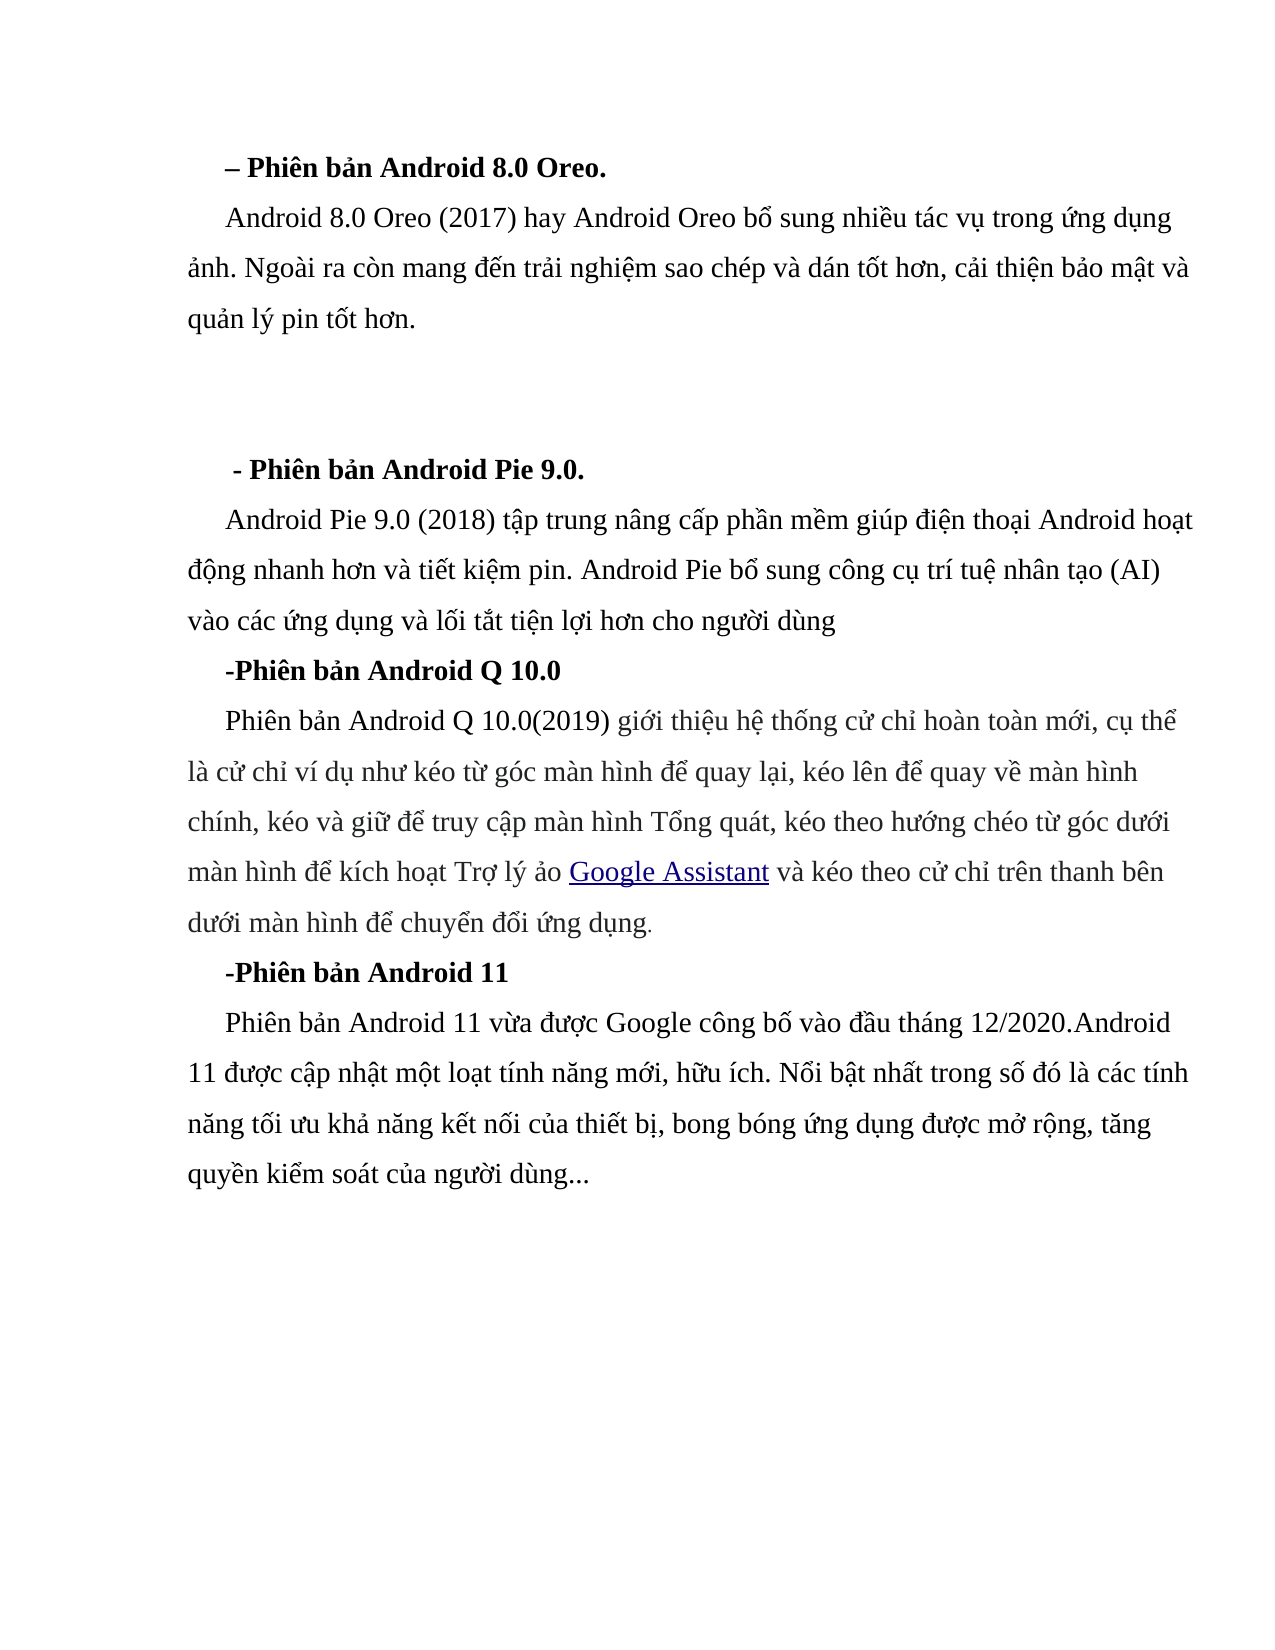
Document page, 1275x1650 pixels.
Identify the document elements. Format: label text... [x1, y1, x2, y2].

text Android 8.0 Oreo (2017) hay Android Oreo bổ sung nhiều tác vụ trong ứng dụng ảnh. Ngoài ra còn mang đến trải nghiệm sao chép và dán tốt hơn, cải thiện bảo mật và quản lý pin tốt hơn. [187, 200, 1200, 334]
text -Phiên bản Android 11 [187, 955, 1200, 988]
text Phiên bản Android 11 vừa được Google công bố vào đầu tháng 12/2020.Android 11 được cập nhật một loạt tính năng mới, hữu ích. Nổi bật nhất trong số đó là các tính năng tối ưu khả năng kết nối của thiết bị, bong bóng ứng dụng được mở rộng, tăng quyền kiểm soát của người dùng... [187, 1005, 1200, 1190]
text -Phiên bản Android Q 10.0 [187, 653, 1200, 687]
text Phiên bản Android Q 10.0(2019) giới thiệu hệ thống cử chỉ hoàn toàn mới, cụ thể là cử chỉ ví dụ như kéo từ góc màn hình để quay lại, kéo lên để quay về màn hình chính, kéo và giữ để truy cập màn hình Tổng quát, kéo theo hướng chéo từ góc dưới màn hình để kích hoạt Trợ lý ảo Google Assistant và kéo theo cử chỉ trên thanh bên dưới màn hình để chuyển đổi ứng dụng. [187, 703, 1200, 938]
text – Phiên bản Android 8.0 Oreo. [187, 150, 1200, 183]
text - Phiên bản Android Pie 9.0. [187, 452, 1200, 485]
text Android Pie 9.0 (2018) tập trung nâng cấp phần mềm giúp điện thoại Android hoạt động nhanh hơn và tiết kiệm pin. Android Pie bổ sung công cụ trí tuệ nhân tạo (AI) vào các ứng dụng và lối tắt tiện lợi hơn cho người dùng [187, 502, 1200, 636]
